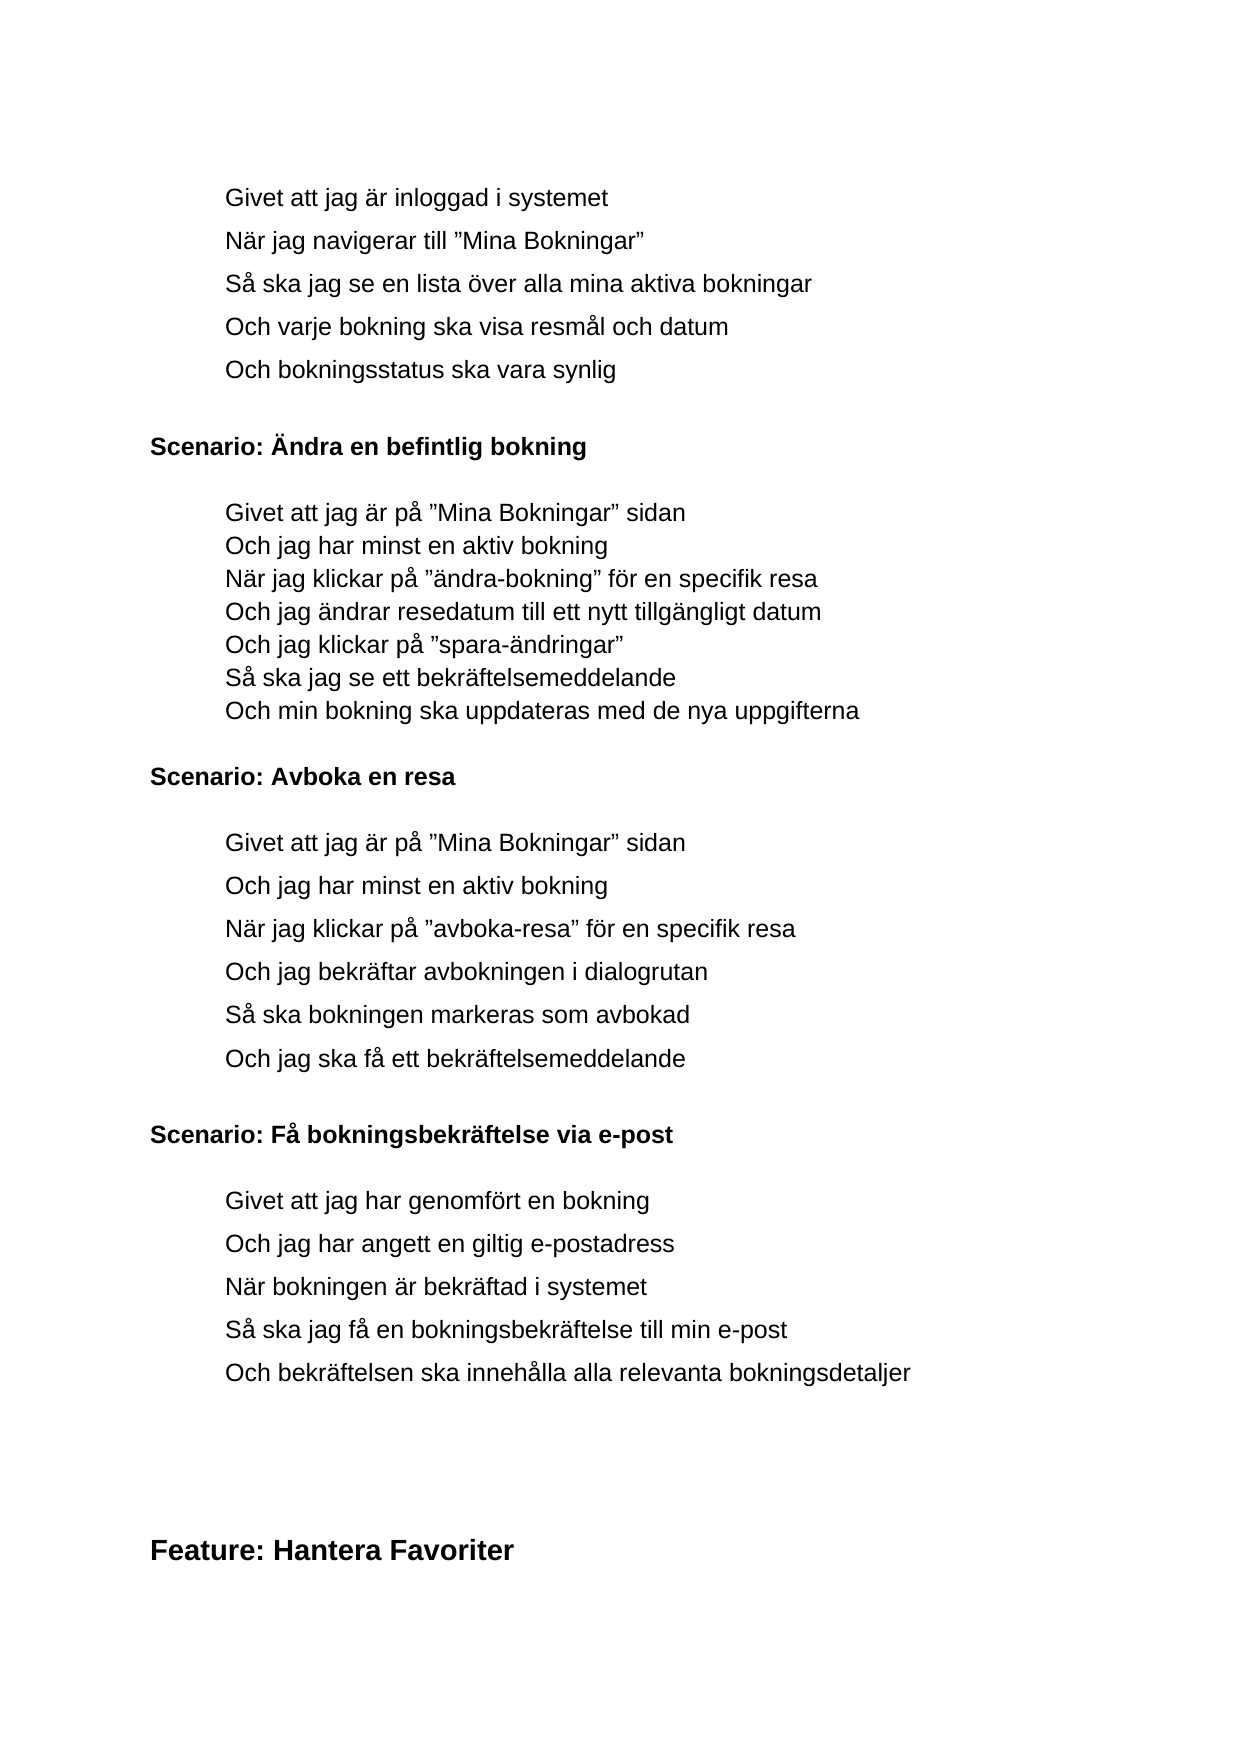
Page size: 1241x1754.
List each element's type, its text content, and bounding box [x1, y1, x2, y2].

text Givet att jag har genomfört en bokning [225, 1186, 1090, 1214]
text Så ska jag se en lista över alla mina aktiva bokningar [225, 269, 1090, 298]
text Och jag har angett en giltig e-postadress [225, 1229, 1090, 1258]
text Och bokningsstatus ska vara synlig [225, 356, 1090, 384]
text Så ska jag få en bokningsbekräftelse till min e-post [225, 1315, 1090, 1344]
text Givet att jag är på ”Mina Bokningar” sidan [225, 498, 1090, 526]
text Och jag ska få ett bekräftelsemeddelande [225, 1043, 1090, 1072]
text Och jag ändrar resedatum till ett nytt tillgängligt datum [225, 597, 1090, 626]
text När bokningen är bekräftad i systemet [225, 1272, 1090, 1301]
text Och varje bokning ska visa resmål och datum [225, 312, 1090, 341]
text Och jag bekräftar avbokningen i dialogrutan [225, 957, 1090, 986]
text Så ska bokningen markeras som avbokad [225, 1000, 1090, 1029]
text Och jag klickar på ”spara-ändringar” [225, 630, 1090, 658]
text Feature: Hantera Favoriter [150, 1533, 1090, 1567]
text Och jag har minst en aktiv bokning [225, 531, 1090, 559]
text Scenario: Ändra en befintlig bokning [150, 432, 1090, 460]
text Scenario: Avboka en resa [150, 762, 1090, 791]
text Scenario: Få bokningsbekräftelse via e-post [150, 1120, 1090, 1148]
text När jag klickar på ”avboka-resa” för en specifik resa [225, 914, 1090, 943]
text Och min bokning ska uppdateras med de nya uppgifterna [225, 696, 1090, 724]
text Och jag har minst en aktiv bokning [225, 871, 1090, 900]
text Givet att jag är på ”Mina Bokningar” sidan [225, 828, 1090, 857]
text Och bekräftelsen ska innehålla alla relevanta bokningsdetaljer [225, 1358, 1090, 1387]
text Givet att jag är inloggad i systemet [225, 183, 1090, 212]
text När jag klickar på ”ändra-bokning” för en specifik resa [225, 564, 1090, 592]
text Så ska jag se ett bekräftelsemeddelande [225, 663, 1090, 692]
text När jag navigerar till ”Mina Bokningar” [225, 226, 1090, 255]
